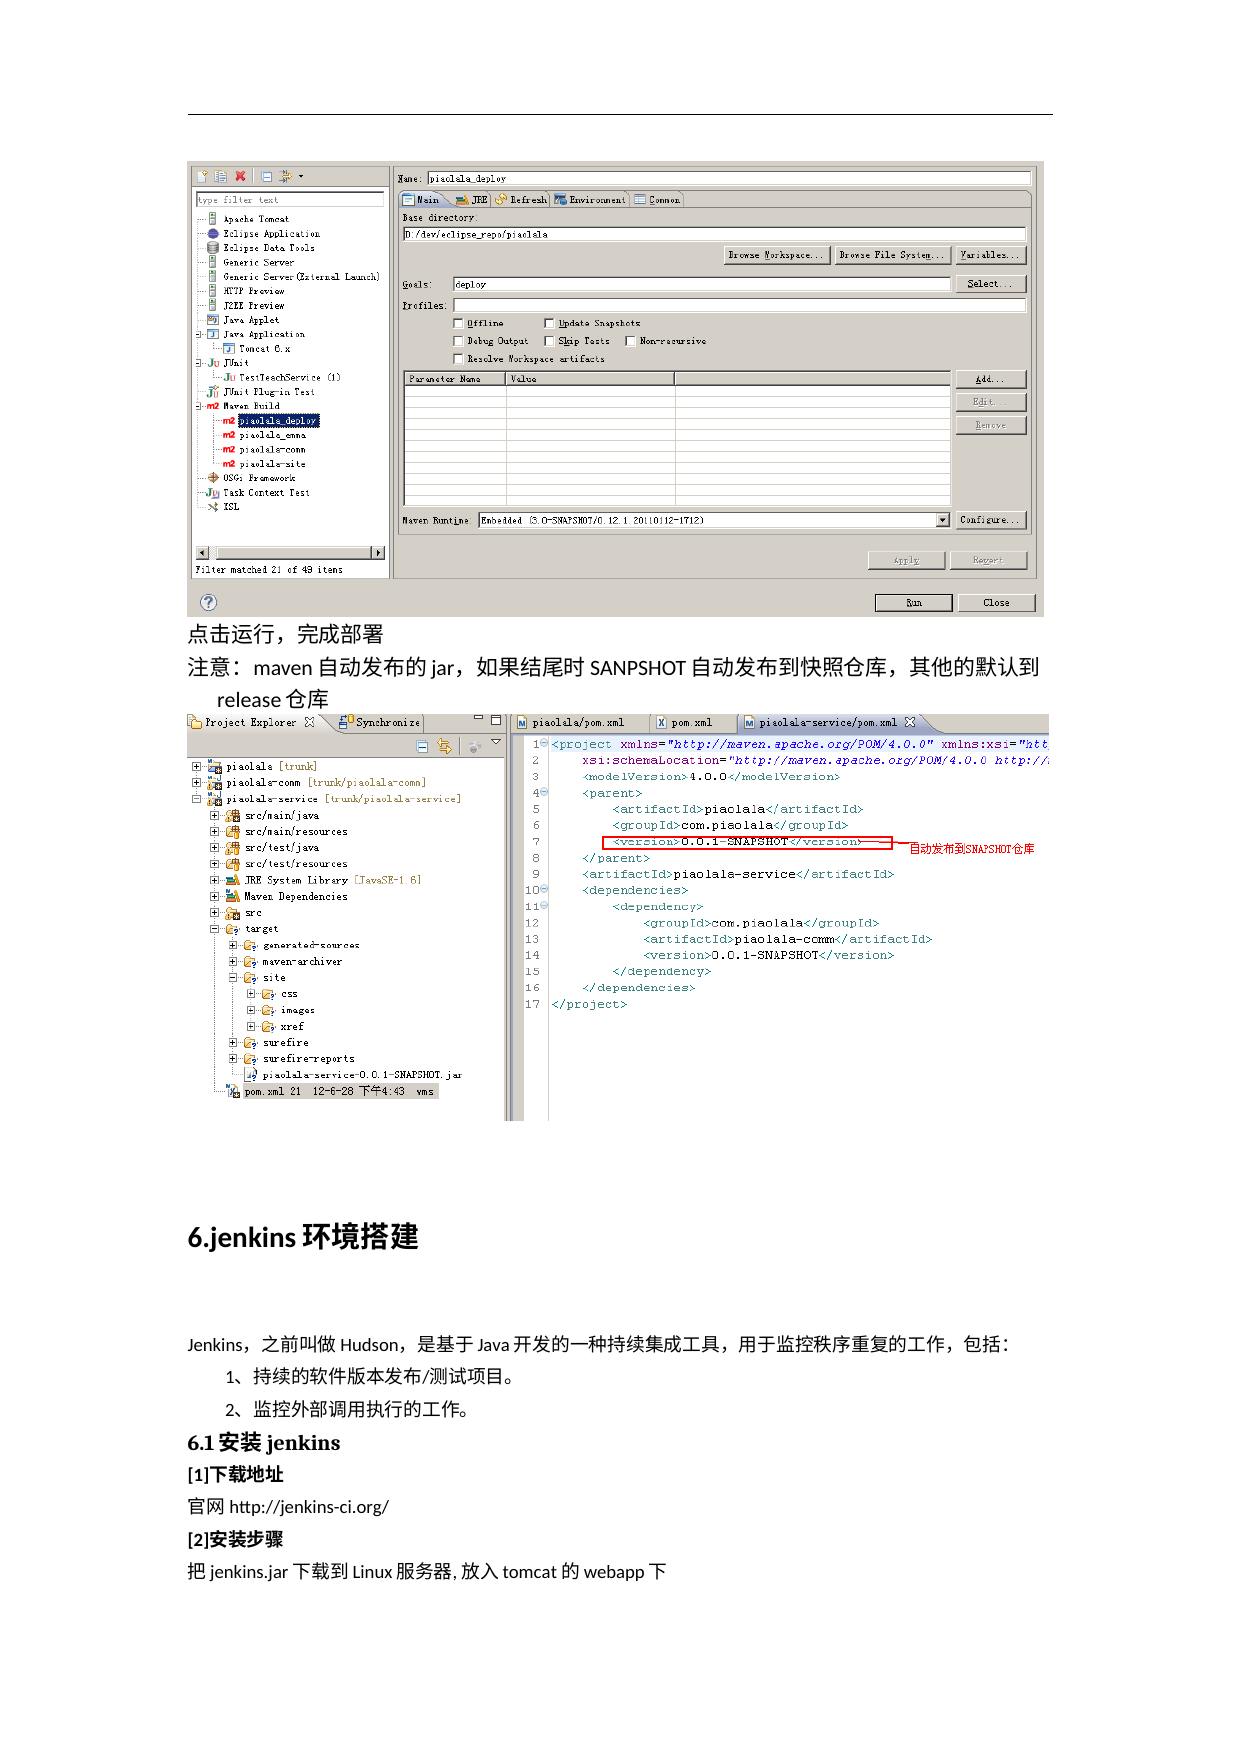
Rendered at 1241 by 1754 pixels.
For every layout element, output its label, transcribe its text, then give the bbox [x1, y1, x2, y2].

text 把jenkins.jar下载到Linux服务器, 放入tomcat 的webapp下 [187, 1554, 1053, 1587]
text release仓库 [187, 682, 1053, 714]
subtitle 6.jenkins环境搭建 [187, 1202, 1053, 1267]
text Jenkins，之前叫做Hudson，是基于Java开发的一种持续集成工具，用于监控秩序重复的工作，包括： [187, 1327, 1053, 1359]
text [1]下载地址 [187, 1457, 1053, 1489]
picture [187, 161, 1044, 617]
text [2]安装步骤 [187, 1522, 1053, 1554]
text 注意：maven自动发布的jar，如果结尾时SANPSHOT自动发布到快照仓库，其他的默认到 [187, 649, 1053, 682]
text 1、持续的软件版本发布/测试项目。 [187, 1359, 1053, 1392]
text 官网 http://jenkins-ci.org/ [187, 1489, 1053, 1522]
subtitle 6.1安装jenkins [187, 1424, 1053, 1457]
text 点击运行，完成部署 [187, 617, 1053, 649]
text 2、监控外部调用执行的工作。 [187, 1392, 1053, 1424]
picture [187, 714, 1049, 1181]
